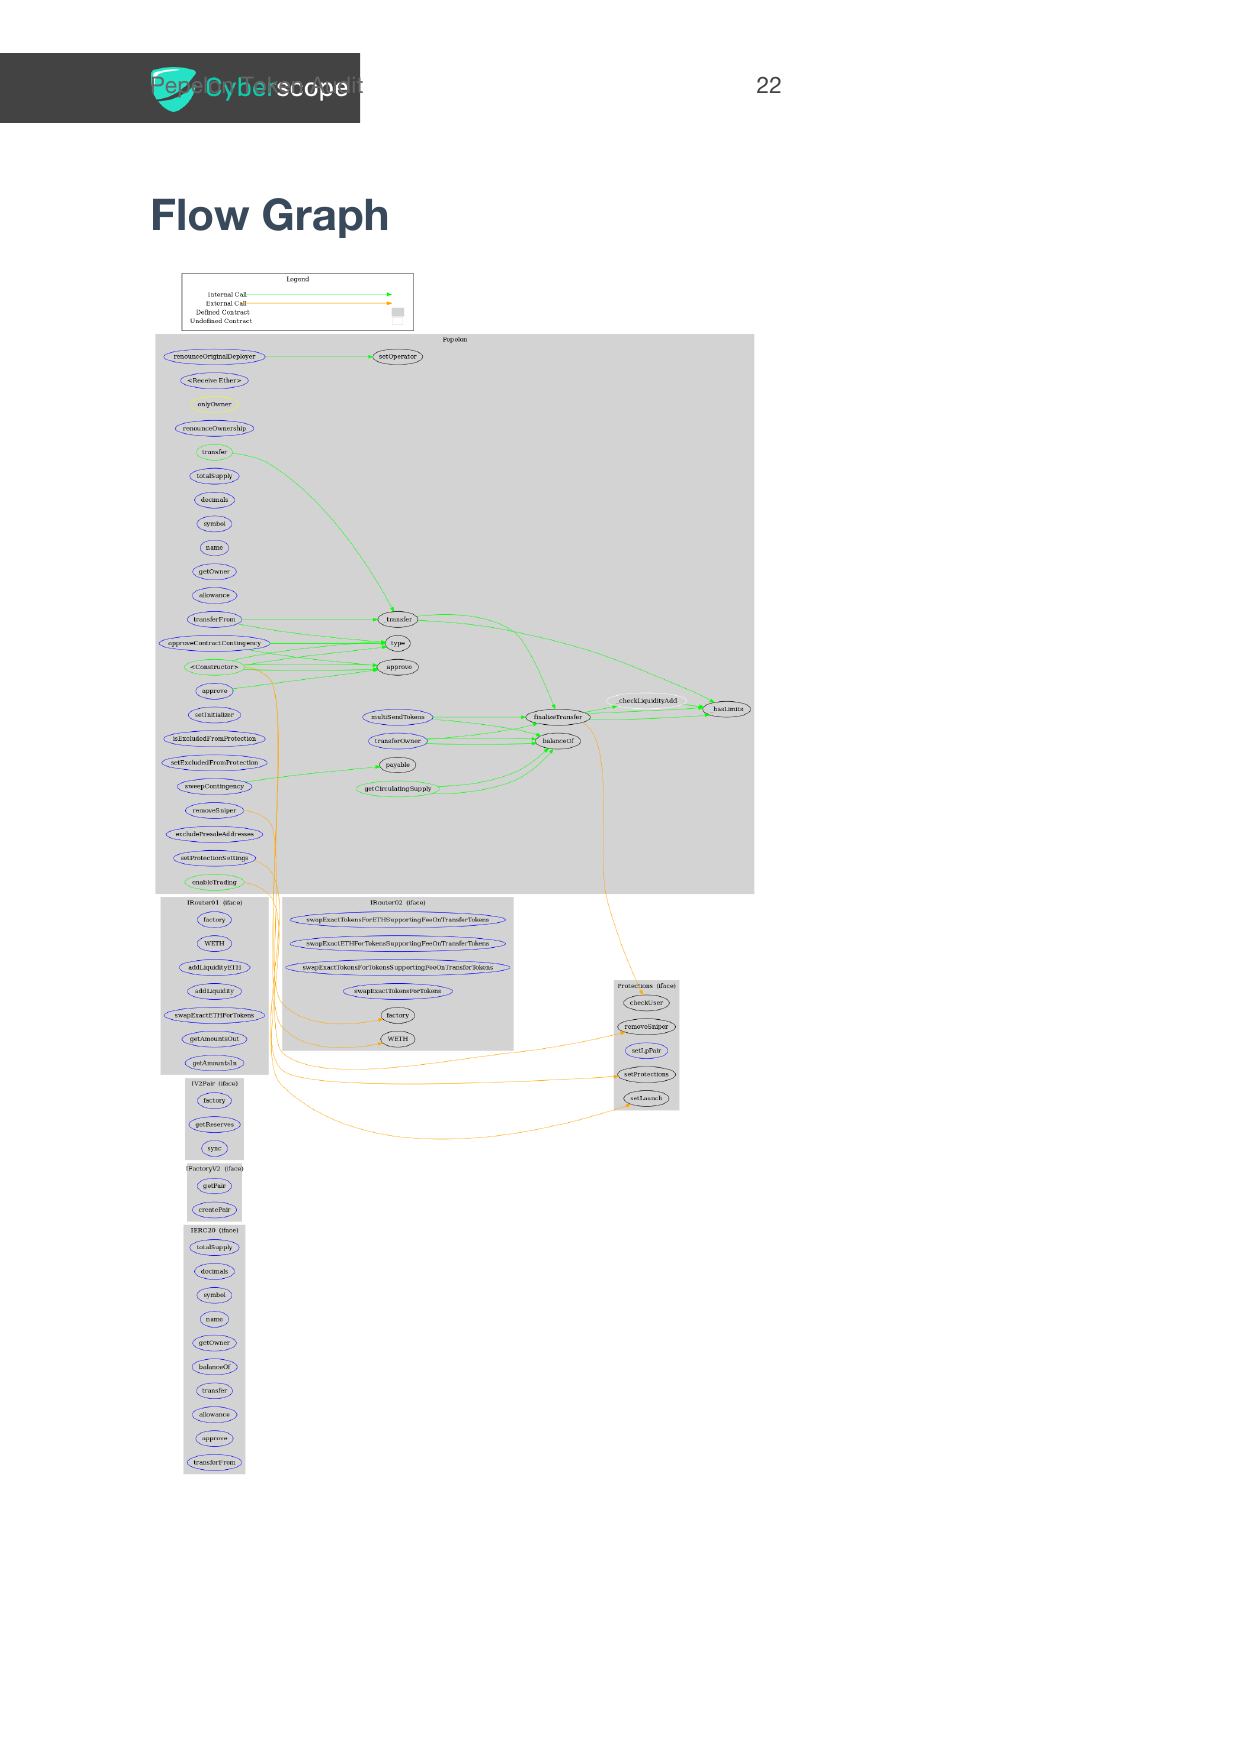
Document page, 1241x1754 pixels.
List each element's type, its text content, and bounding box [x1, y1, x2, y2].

subtitle Flow Graph [150, 187, 1090, 243]
picture [150, 268, 759, 1479]
picture [0, 53, 361, 123]
